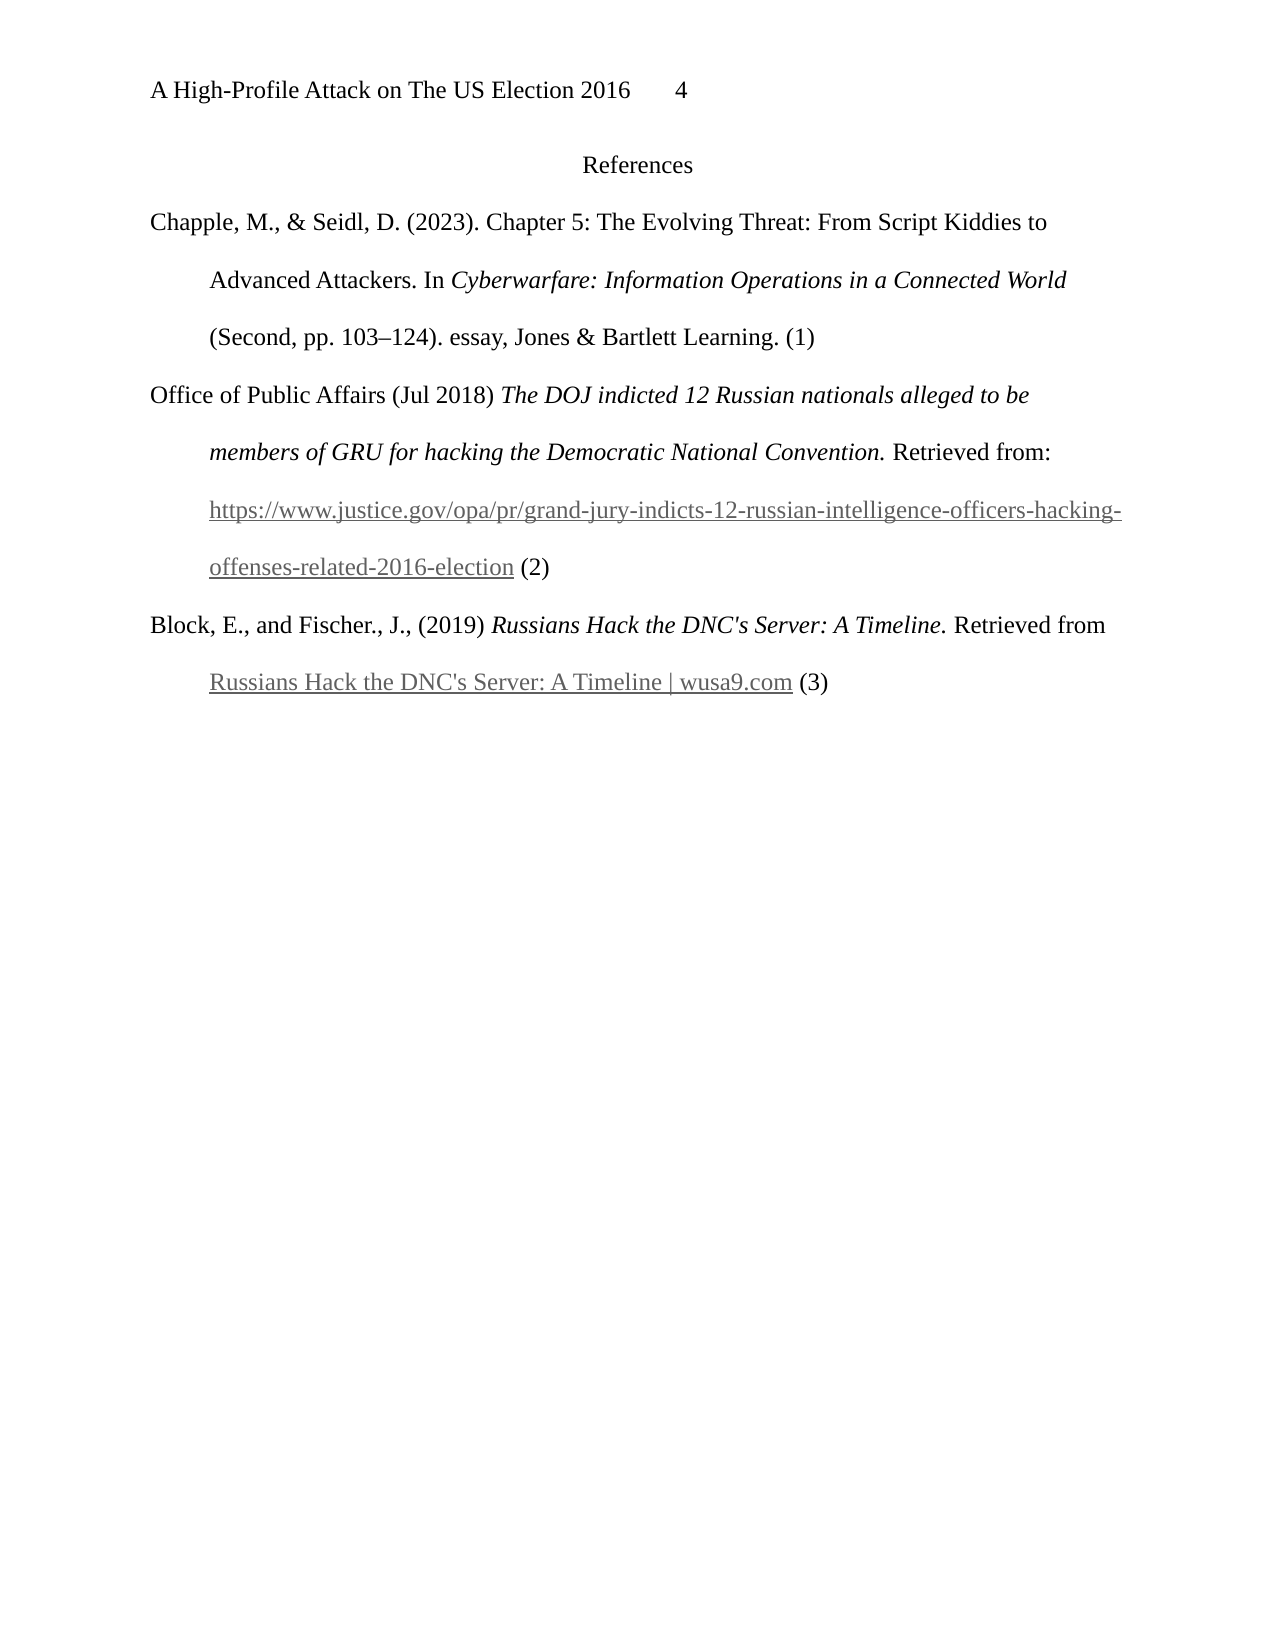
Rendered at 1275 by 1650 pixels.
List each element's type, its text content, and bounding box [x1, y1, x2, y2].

text Block, E., and Fischer., J., (2019) Russians Hack the DNC's Server: A Timeline. Retrieved from Russians Hack the DNC's Server: A Timeline | wusa9.com (3) [150, 610, 1125, 696]
